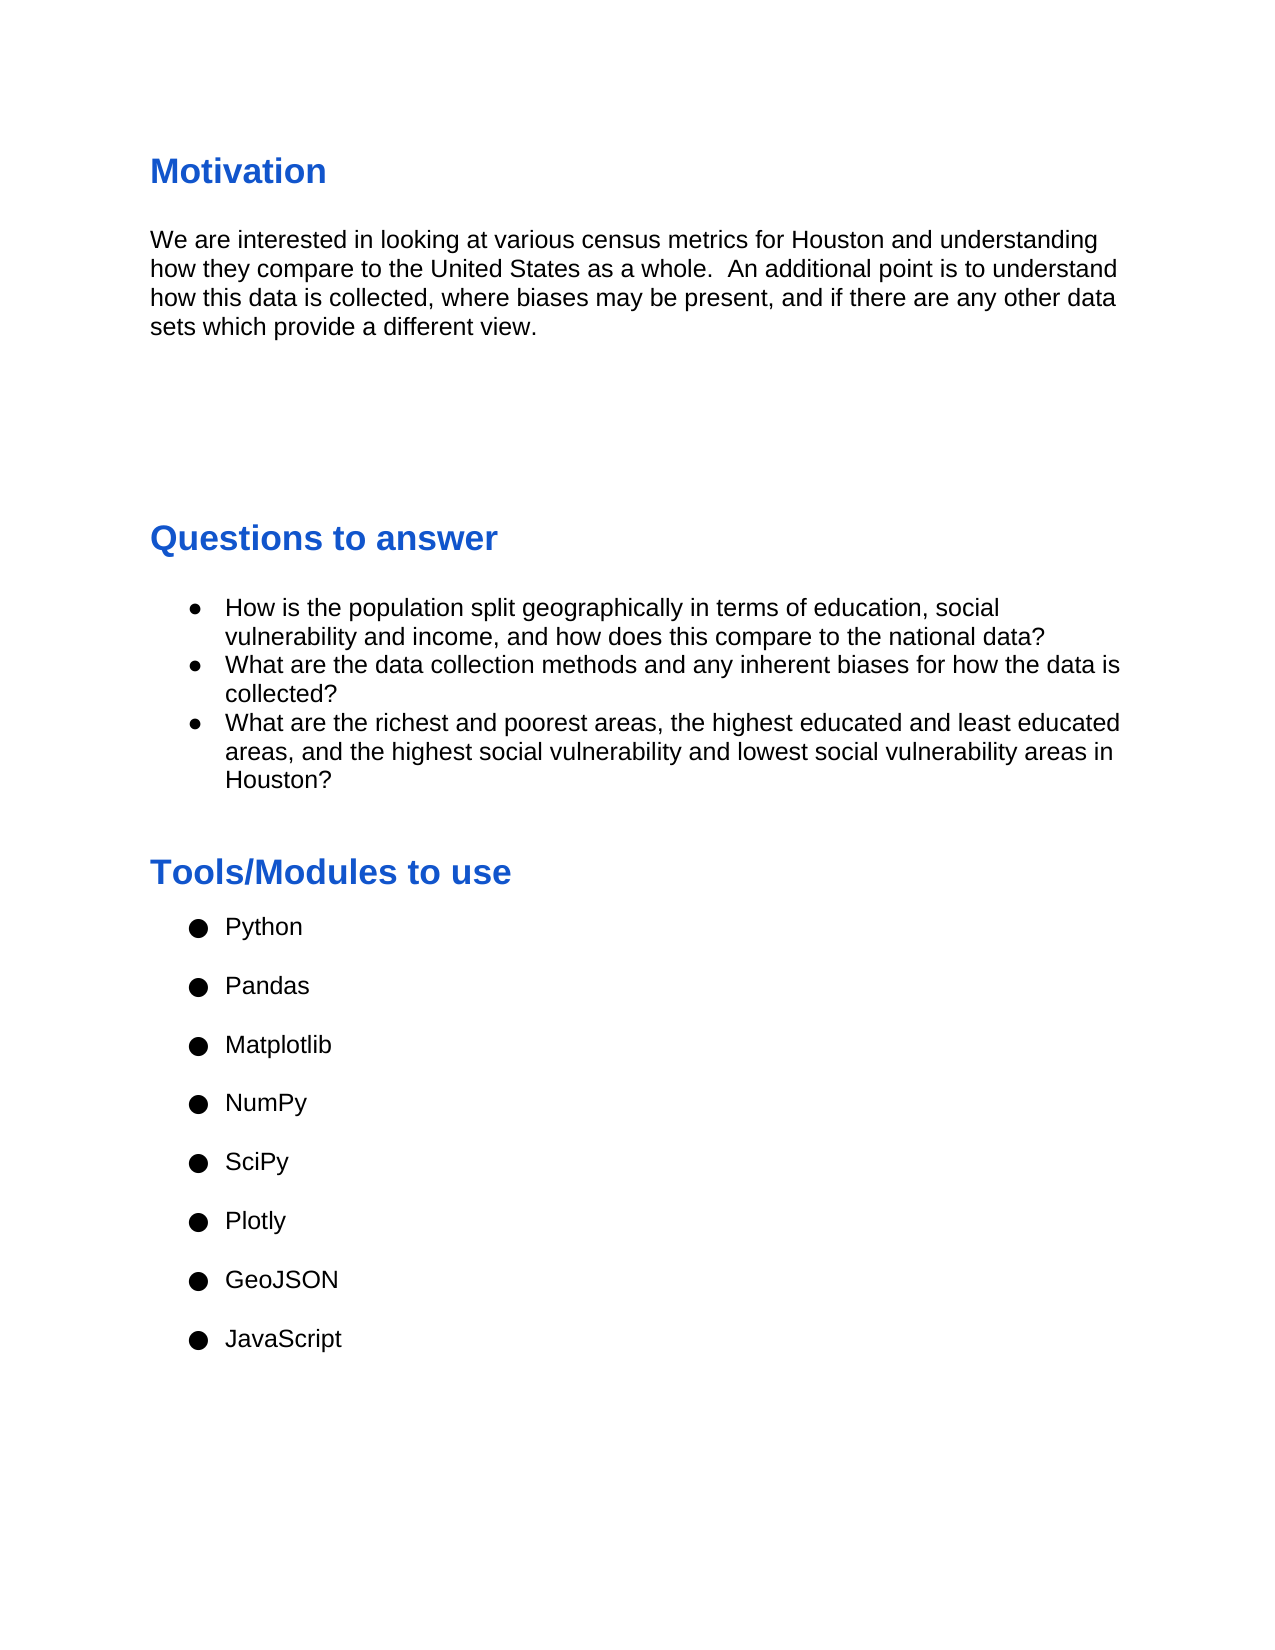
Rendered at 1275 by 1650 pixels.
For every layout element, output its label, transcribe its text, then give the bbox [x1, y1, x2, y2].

text Tools/Modules to use [150, 852, 1125, 892]
text Questions to answer [150, 517, 1125, 558]
list SciPy [187, 1134, 1125, 1185]
list What are the data collection methods and any inherent biases for how the data is collected? [187, 650, 1125, 708]
text We are interested in looking at various census metrics for Houston and understanding how they compare to the United States as a whole. An additional point is to understand how this data is collected, where biases may be present, and if there are any other data sets which provide a different view. [150, 226, 1125, 341]
list Plotly [187, 1193, 1125, 1244]
list Pandas [187, 957, 1125, 1008]
list Matplotlib [187, 1016, 1125, 1067]
list How is the population split geographically in terms of education, social vulnerability and income, and how does this compare to the national data? [187, 593, 1125, 650]
list NumPy [187, 1075, 1125, 1126]
list GeoJSON [187, 1251, 1125, 1303]
text Motivation [150, 150, 1125, 191]
list JavaScript [187, 1310, 1125, 1362]
list Python [187, 898, 1125, 949]
list What are the richest and poorest areas, the highest educated and least educated areas, and the highest social vulnerability and lowest social vulnerability areas in Houston? [187, 708, 1125, 794]
